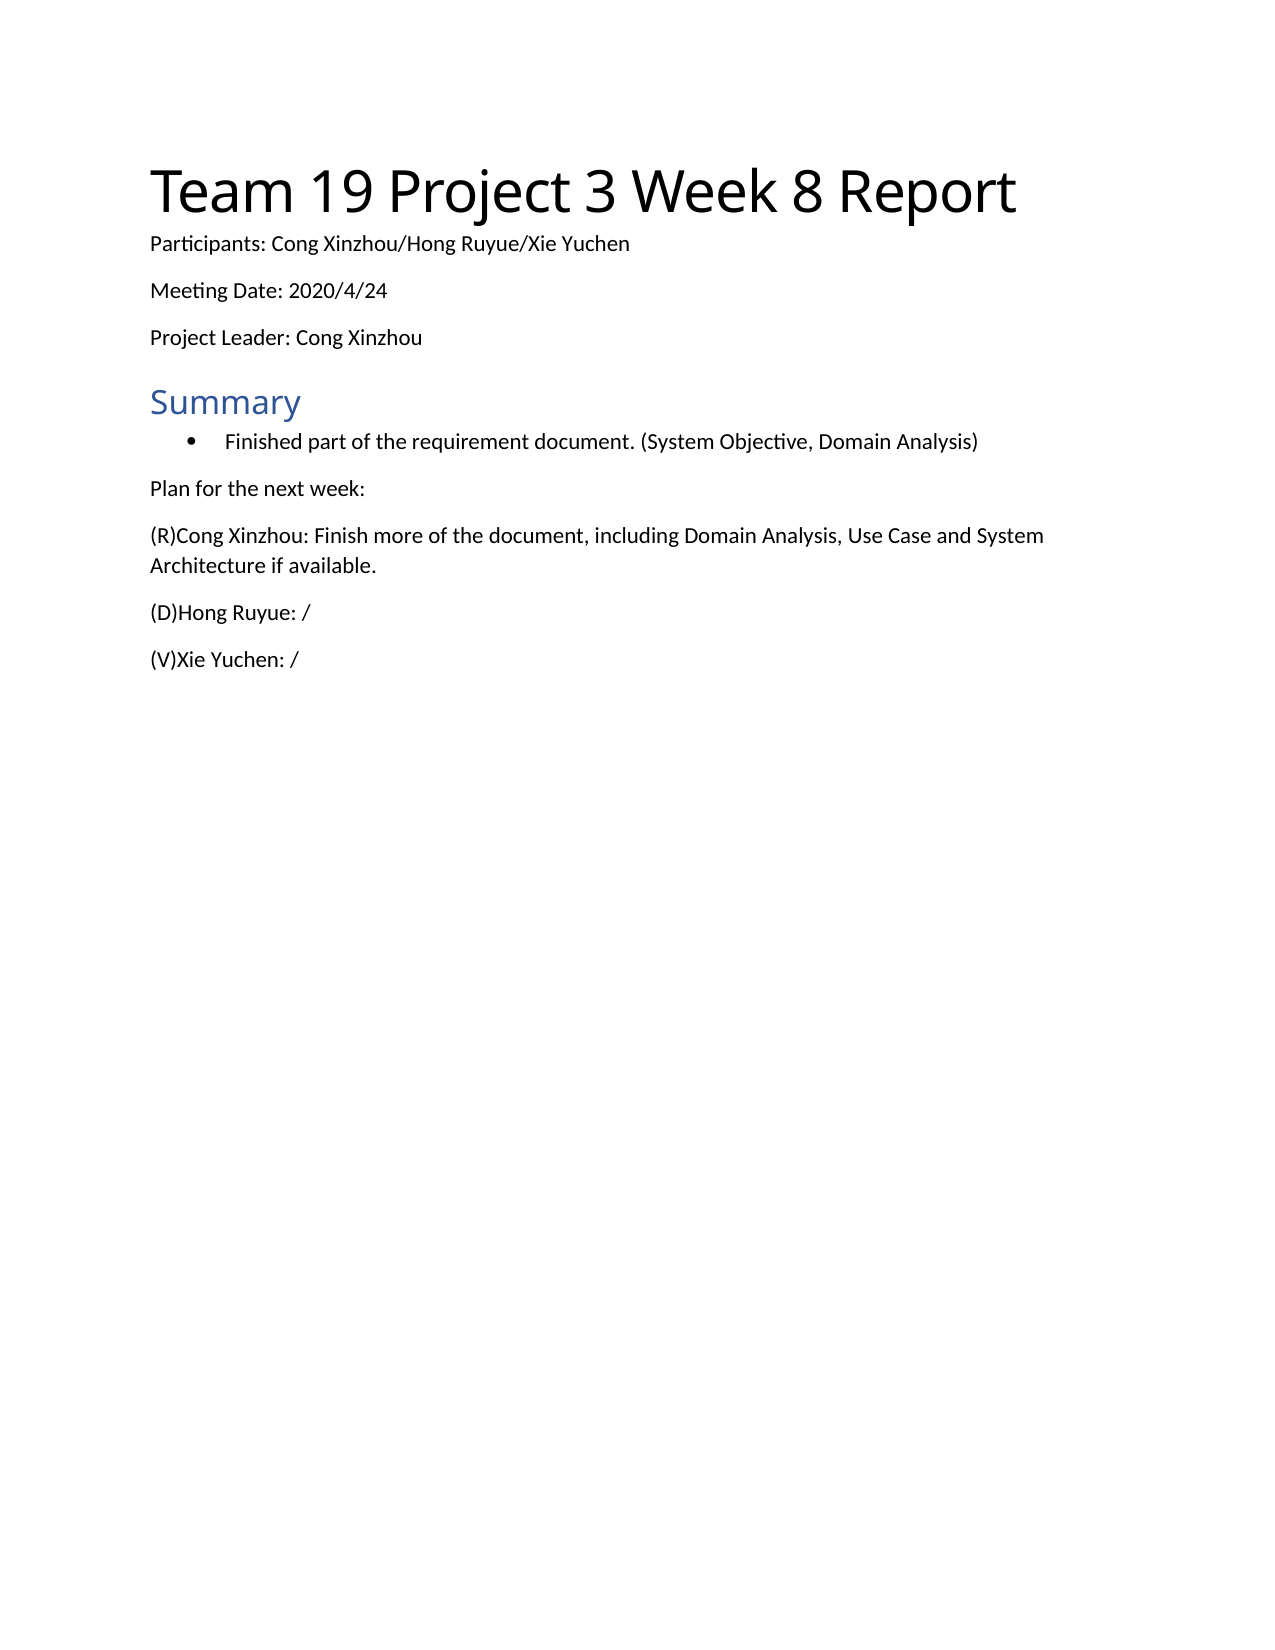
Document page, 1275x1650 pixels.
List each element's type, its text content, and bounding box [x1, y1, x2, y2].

text Participants: Cong Xinzhou/Hong Ruyue/Xie Yuchen [150, 229, 1125, 257]
text Meeting Date: 2020/4/24 [150, 276, 1125, 304]
list Finished part of the requirement document. (System Objective, Domain Analysis) [187, 427, 1125, 455]
text (D)Hong Ruyue: / [150, 598, 1125, 626]
title Team 19 Project 3 Week 8 Report [150, 150, 1125, 229]
text Project Leader: Cong Xinzhou [150, 323, 1125, 351]
subtitle Summary [150, 378, 1125, 424]
text (R)Cong Xinzhou: Finish more of the document, including Domain Analysis, Use Case and System Architecture if available. [150, 521, 1125, 579]
text (V)Xie Yuchen: / [150, 645, 1125, 673]
text Plan for the next week: [150, 474, 1125, 502]
